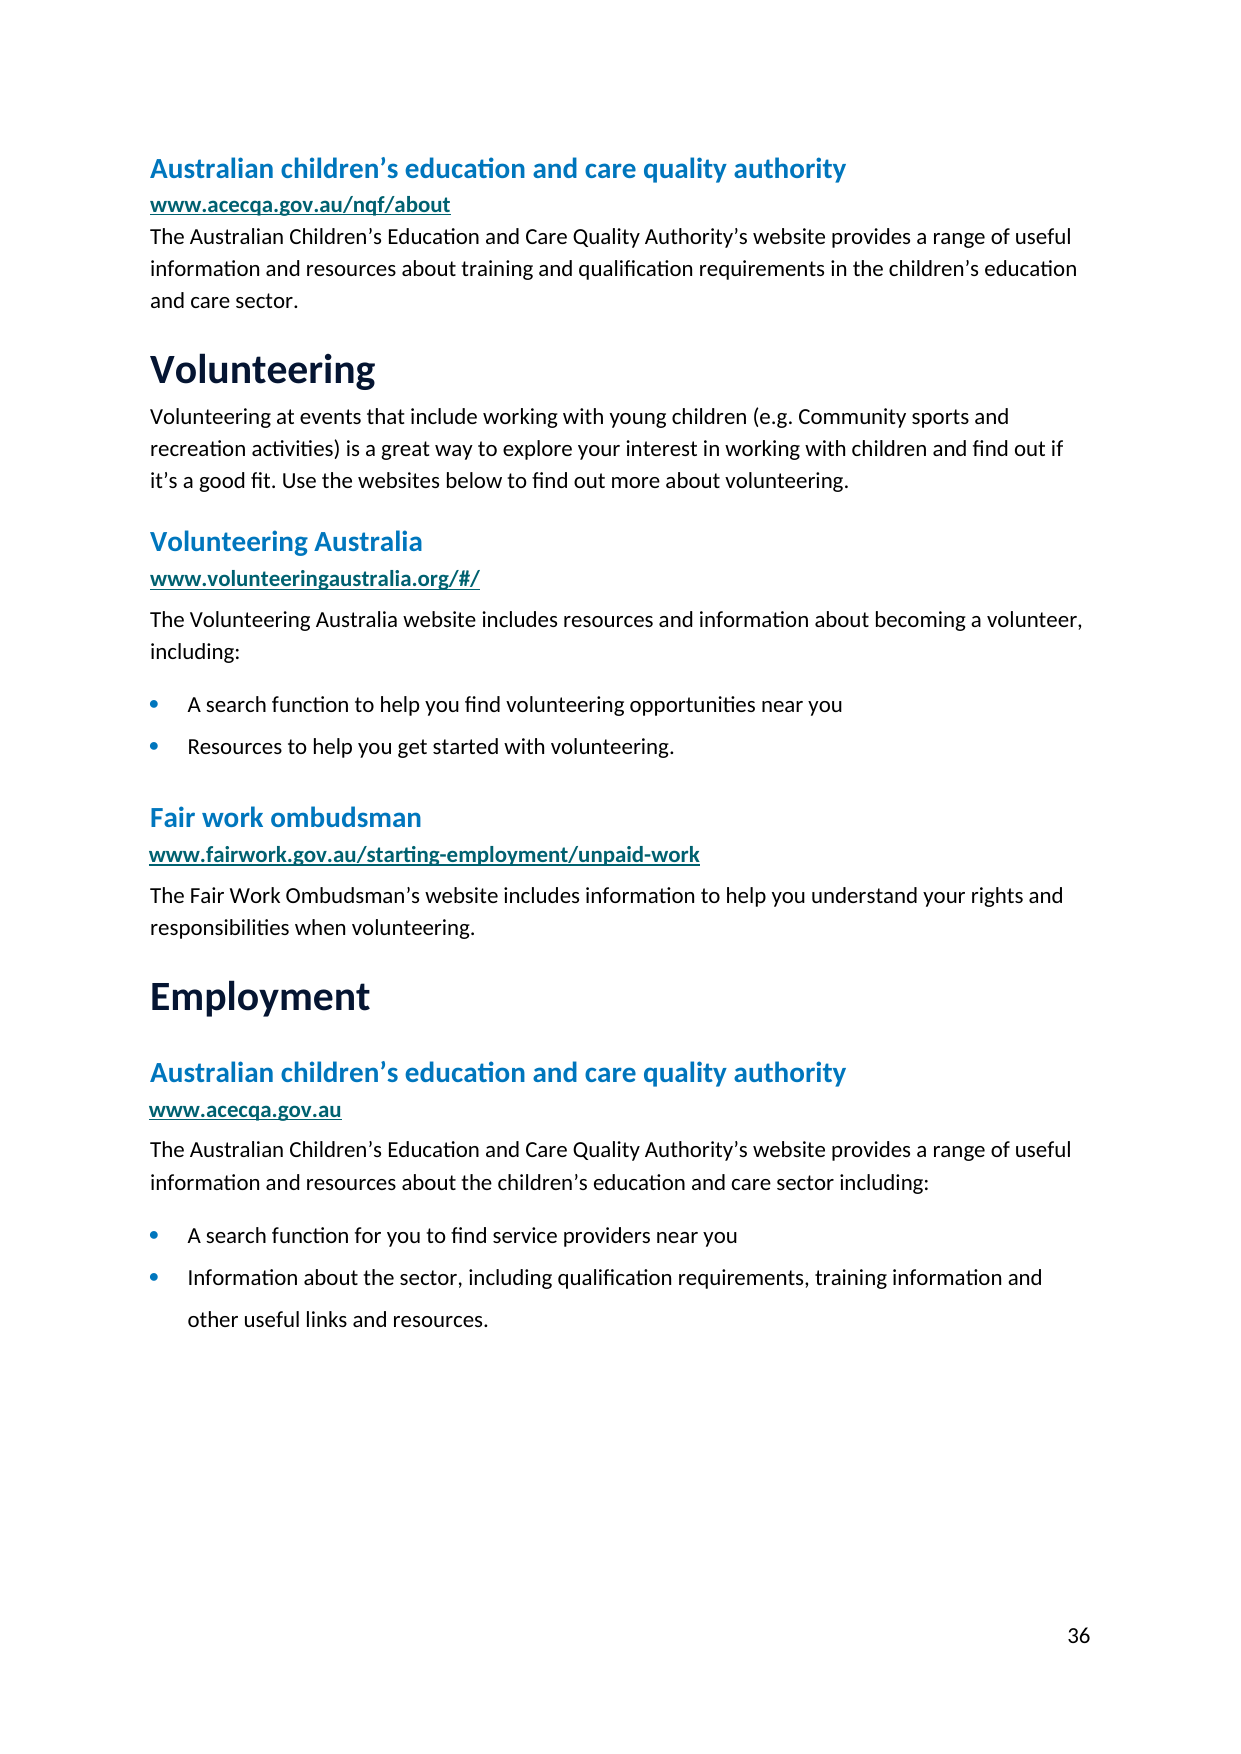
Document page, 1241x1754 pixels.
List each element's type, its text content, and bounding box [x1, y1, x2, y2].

subtitle www.fairwork.gov.au/starting-employment/unpaid-work [148, 840, 1045, 868]
text The Volunteering Australia website includes resources and information about becoming a volunteer, including: [150, 605, 1090, 665]
subtitle Volunteering Australia [150, 523, 1090, 559]
subtitle Australian children’s education and care quality authority [150, 1054, 1090, 1089]
subtitle www.acecqa.gov.au [148, 1095, 1045, 1123]
text The Australian Children’s Education and Care Quality Authority’s website provides a range of useful information and resources about training and qualification requirements in the children’s education and care sector. [150, 222, 1090, 314]
list A search function for you to find service providers near you [150, 1221, 1090, 1249]
list Information about the sector, including qualification requirements, training information and other useful links and resources. [150, 1263, 1090, 1333]
subtitle www.volunteeringaustralia.org/#/ [150, 564, 1045, 592]
list Resources to help you get started with volunteering. [150, 732, 1090, 760]
subtitle Volunteering [150, 343, 1090, 394]
list A search function to help you find volunteering opportunities near you [150, 690, 1090, 718]
text The Australian Children’s Education and Care Quality Authority’s website provides a range of useful information and resources about the children’s education and care sector including: [150, 1136, 1090, 1196]
subtitle Fair work ombudsman [150, 799, 1090, 835]
text Volunteering at events that include working with young children (e.g. Community sports and recreation activities) is a great way to explore your interest in working with children and find out if it’s a good fit. Use the websites below to find out more about volunteering. [150, 402, 1090, 494]
subtitle Employment [150, 970, 1090, 1021]
subtitle Australian children’s education and care quality authority www.acecqa.gov.au/nqf/about [150, 150, 1090, 218]
text The Fair Work Ombudsman’s website includes information to help you understand your rights and responsibilities when volunteering. [150, 881, 1090, 941]
